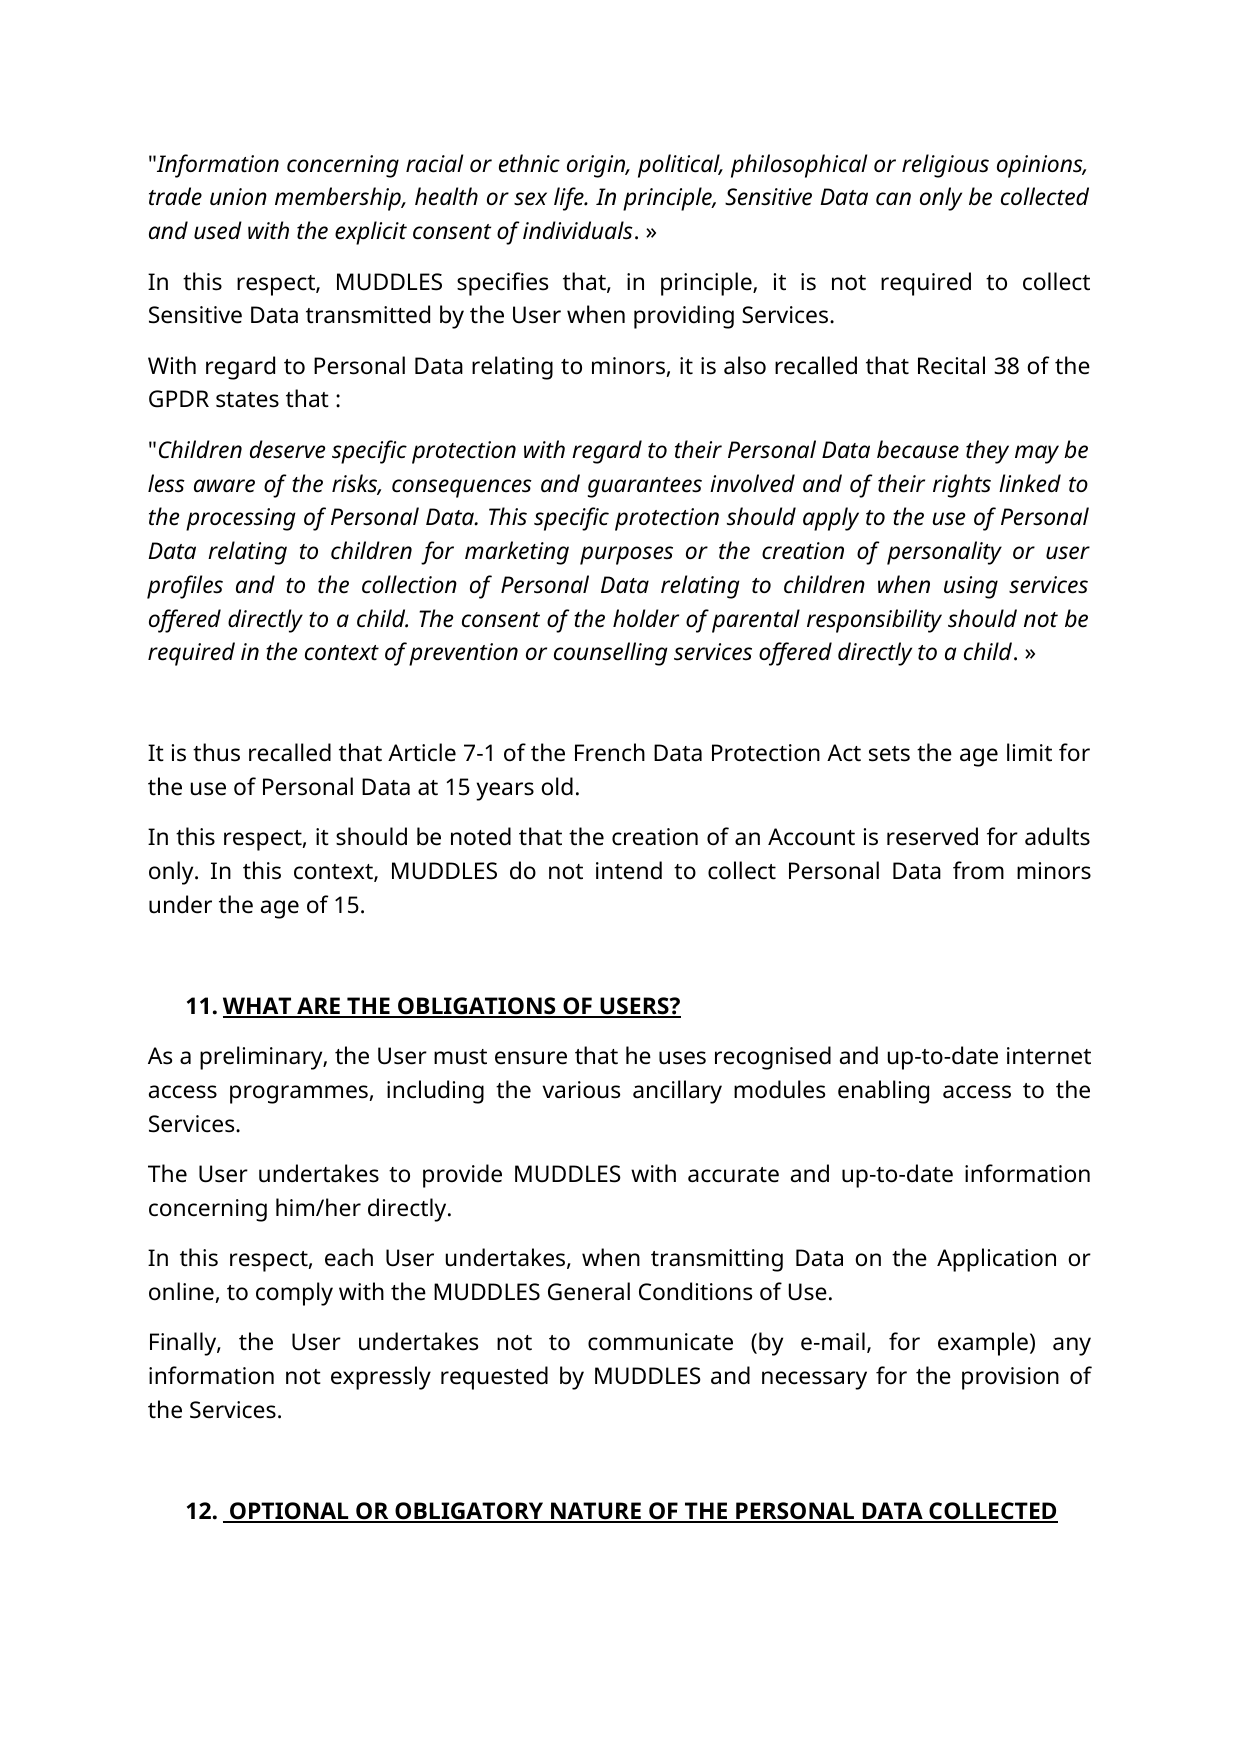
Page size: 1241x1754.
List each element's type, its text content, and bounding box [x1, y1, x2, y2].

text In this respect, MUDDLES specifies that, in principle, it is not required to collect Sensitive Data transmitted by the User when providing Services. [148, 266, 1093, 331]
text It is thus recalled that Article 7-1 of the French Data Protection Act sets the age limit for the use of Personal Data at 15 years old. [148, 737, 1093, 802]
text In this respect, it should be noted that the creation of an Account is reserved for adults only. In this context, MUDDLES do not intend to collect Personal Data from minors under the age of 15. [148, 821, 1093, 920]
text As a preliminary, the User must ensure that he uses recognised and up-to-date internet access programmes, including the various ancillary modules enabling access to the Services. [148, 1040, 1093, 1139]
list OPTIONAL OR OBLIGATORY NATURE OF THE PERSONAL DATA COLLECTED [185, 1495, 1093, 1526]
text With regard to Personal Data relating to minors, it is also recalled that Recital 38 of the GPDR states that : [148, 350, 1093, 415]
text Finally, the User undertakes not to communicate (by e-mail, for example) any information not expressly requested by MUDDLES and necessary for the provision of the Services. [148, 1326, 1093, 1425]
list WHAT ARE THE OBLIGATIONS OF USERS? [185, 990, 1093, 1021]
text "Information concerning racial or ethnic origin, political, philosophical or religious opinions, trade union membership, health or sex life. In principle, Sensitive Data can only be collected and used with the explicit consent of individuals. » [148, 148, 1093, 246]
text "Children deserve specific protection with regard to their Personal Data because they may be less aware of the risks, consequences and guarantees involved and of their rights linked to the processing of Personal Data. This specific protection should apply to the use of Personal Data relating to children for marketing purposes or the creation of personality or user profiles and to the collection of Personal Data relating to children when using services offered directly to a child. The consent of the holder of parental responsibility should not be required in the context of prevention or counselling services offered directly to a child. » [148, 434, 1093, 668]
text In this respect, each User undertakes, when transmitting Data on the Application or online, to comply with the MUDDLES General Conditions of Use. [148, 1242, 1093, 1307]
text The User undertakes to provide MUDDLES with accurate and up-to-date information concerning him/her directly. [148, 1158, 1093, 1223]
